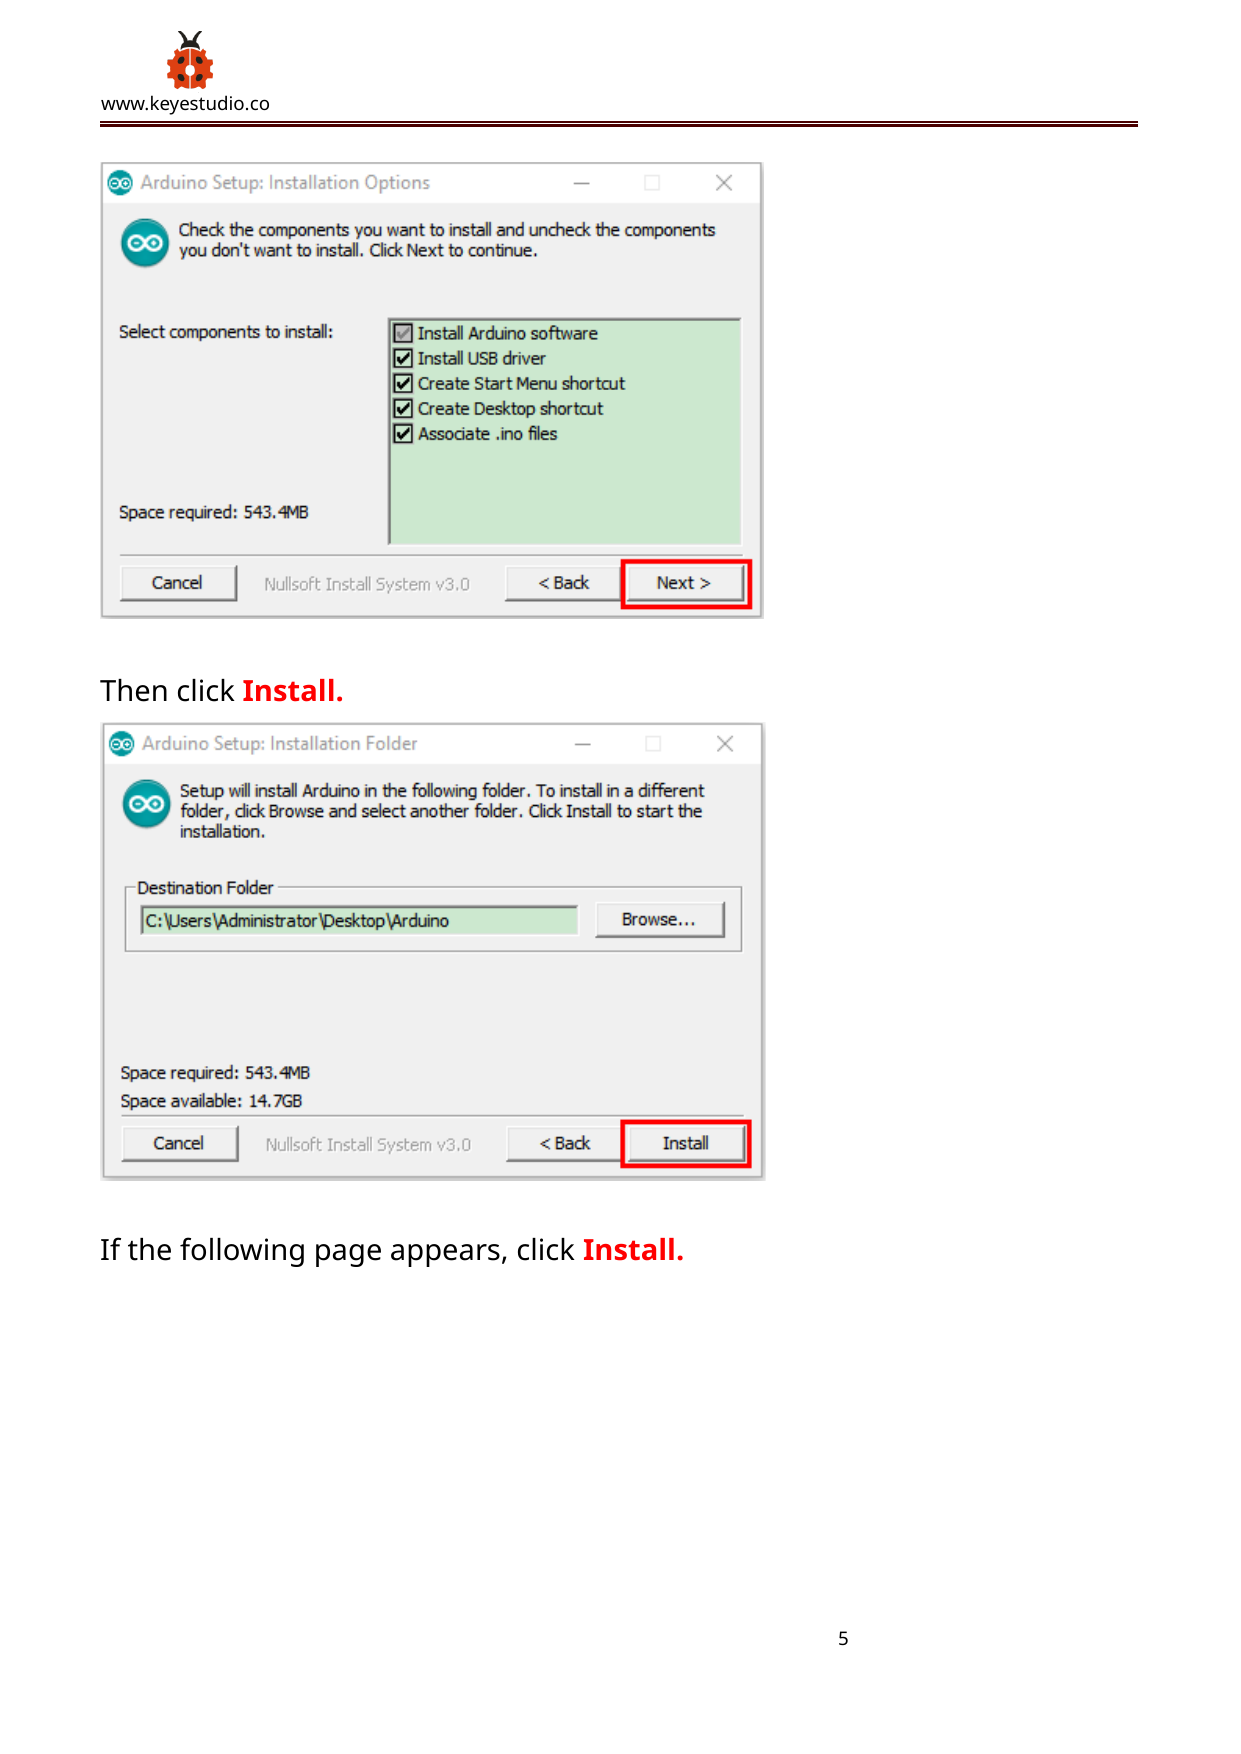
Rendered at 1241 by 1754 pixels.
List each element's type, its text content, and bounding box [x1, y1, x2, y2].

text If the following page appears, click Install. [100, 1217, 1138, 1282]
text Then click Install. [100, 657, 1138, 722]
picture [100, 722, 766, 1181]
picture [100, 162, 764, 619]
picture [155, 31, 231, 93]
